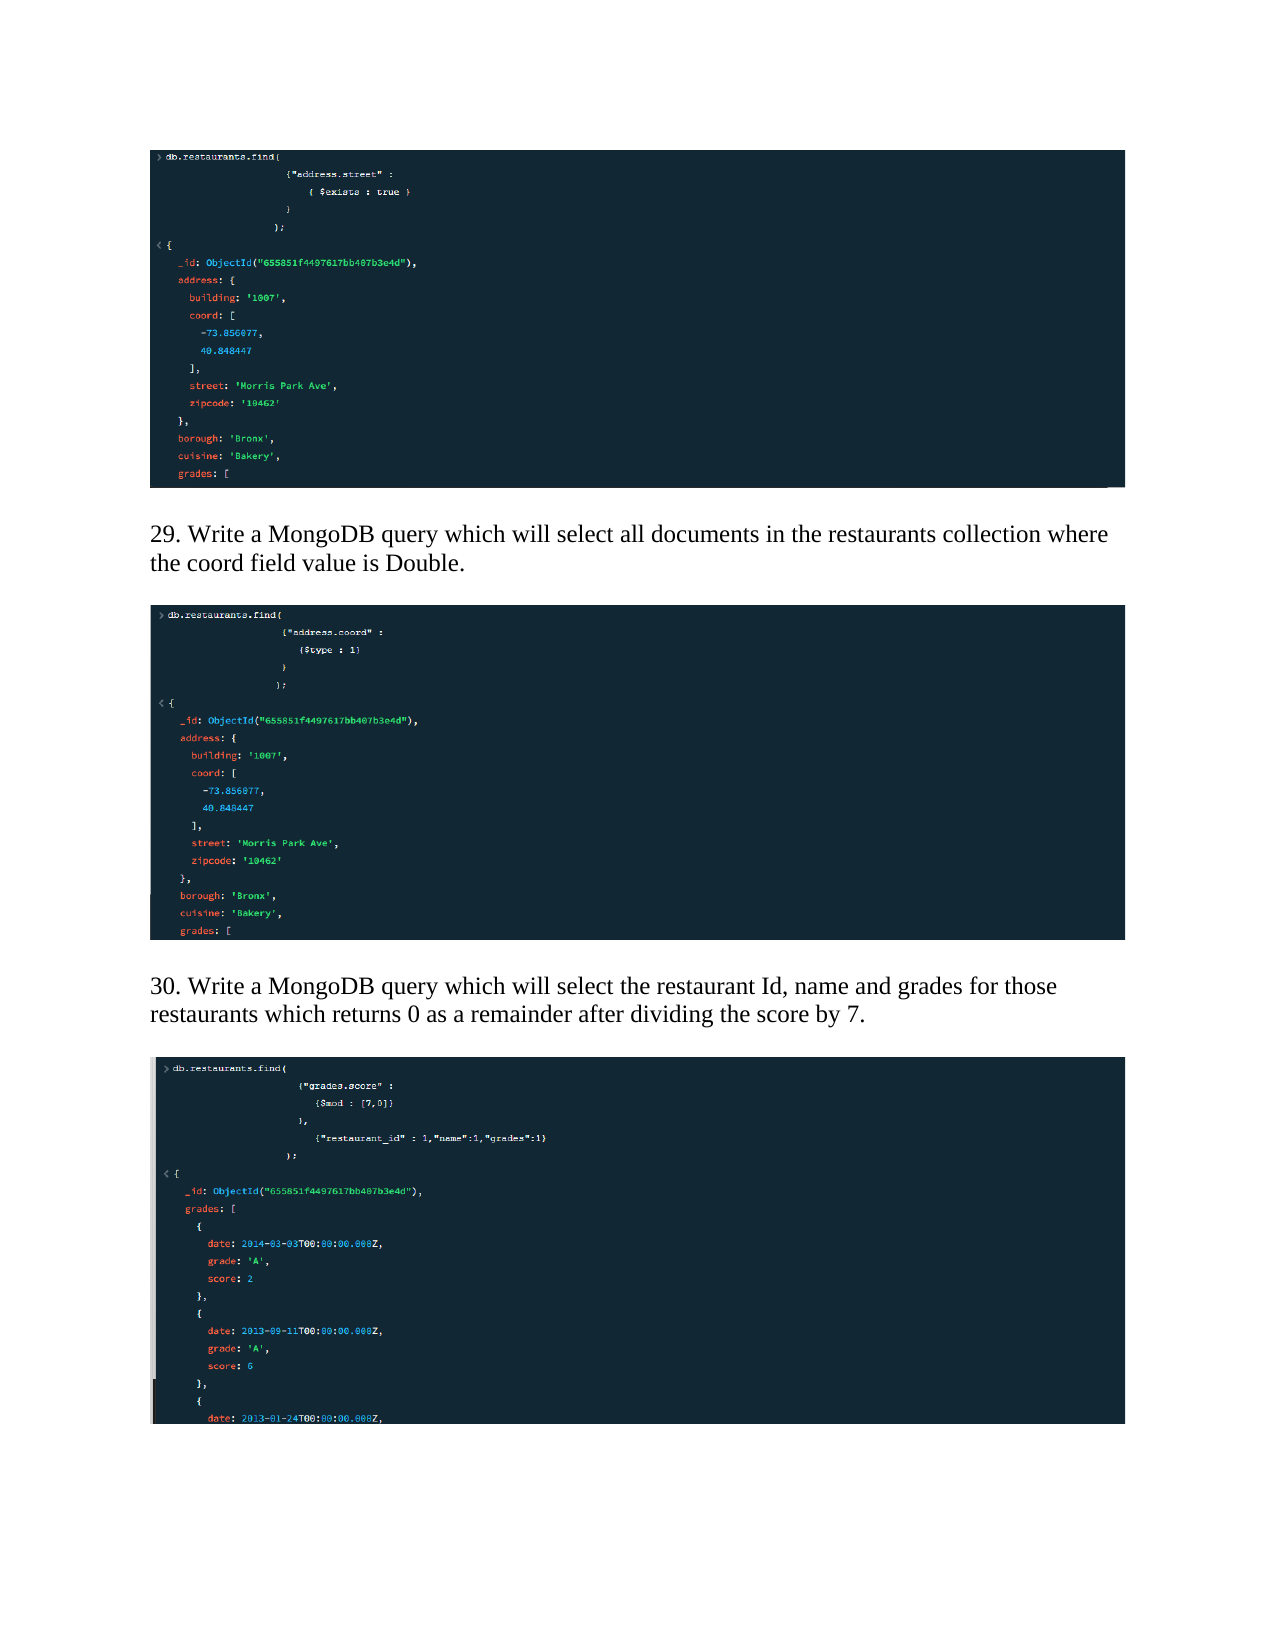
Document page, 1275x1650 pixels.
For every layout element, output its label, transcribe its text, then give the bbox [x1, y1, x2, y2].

picture [150, 605, 1125, 940]
picture [150, 1057, 1125, 1424]
text 30. Write a MongoDB query which will select the restaurant Id, name and grades for those restaurants which returns 0 as a remainder after dividing the score by 7. [150, 971, 1125, 1028]
picture [150, 150, 1125, 488]
text 29. Write a MongoDB query which will select all documents in the restaurants collection where the coord field value is Double. [150, 519, 1125, 577]
